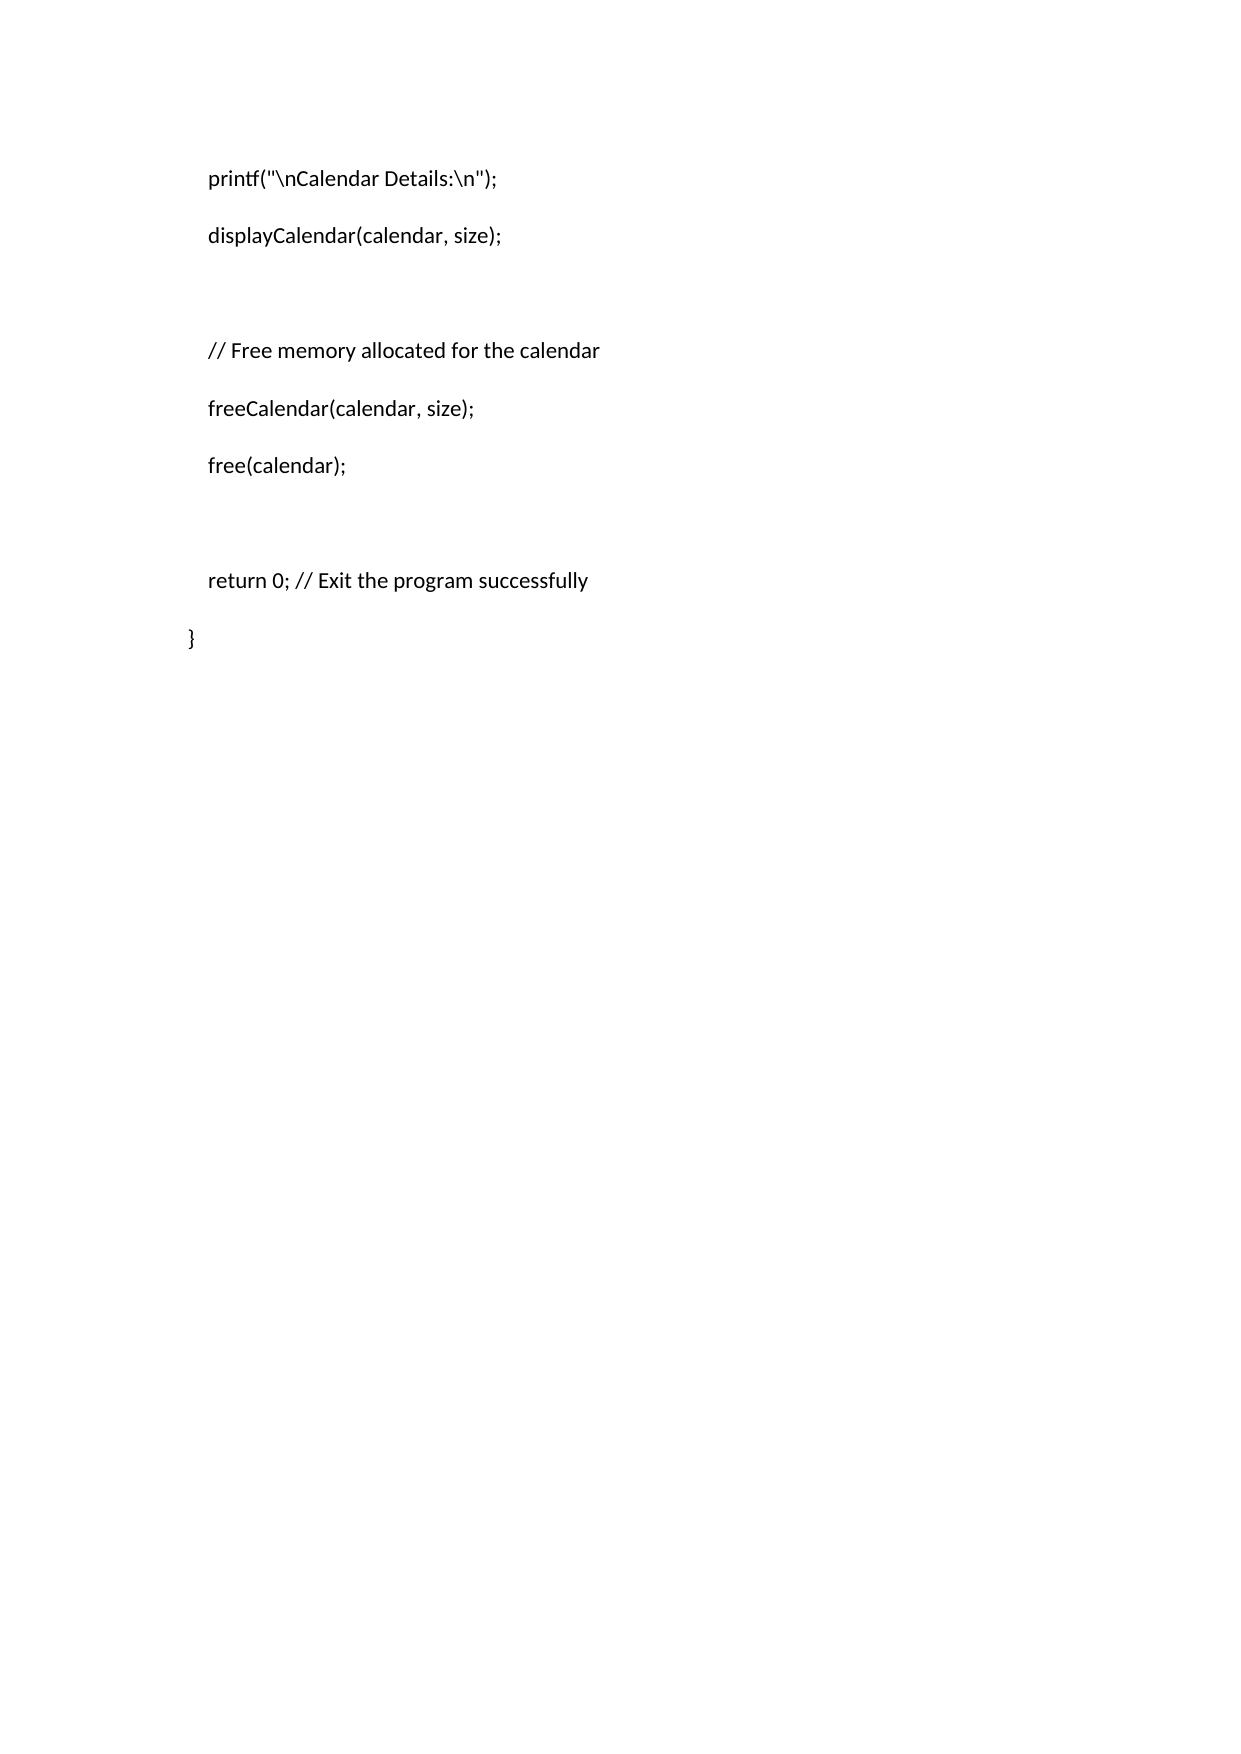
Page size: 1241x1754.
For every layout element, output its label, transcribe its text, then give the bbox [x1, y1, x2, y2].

text return 0; // Exit the program successfully [187, 564, 1053, 597]
text } [187, 622, 1053, 654]
text displayCalendar(calendar, size); [187, 219, 1053, 252]
text freeCalendar(calendar, size); [187, 392, 1053, 424]
text printf("\nCalendar Details:\n"); [187, 162, 1053, 194]
text // Free memory allocated for the calendar [187, 334, 1053, 367]
text free(calendar); [187, 449, 1053, 482]
